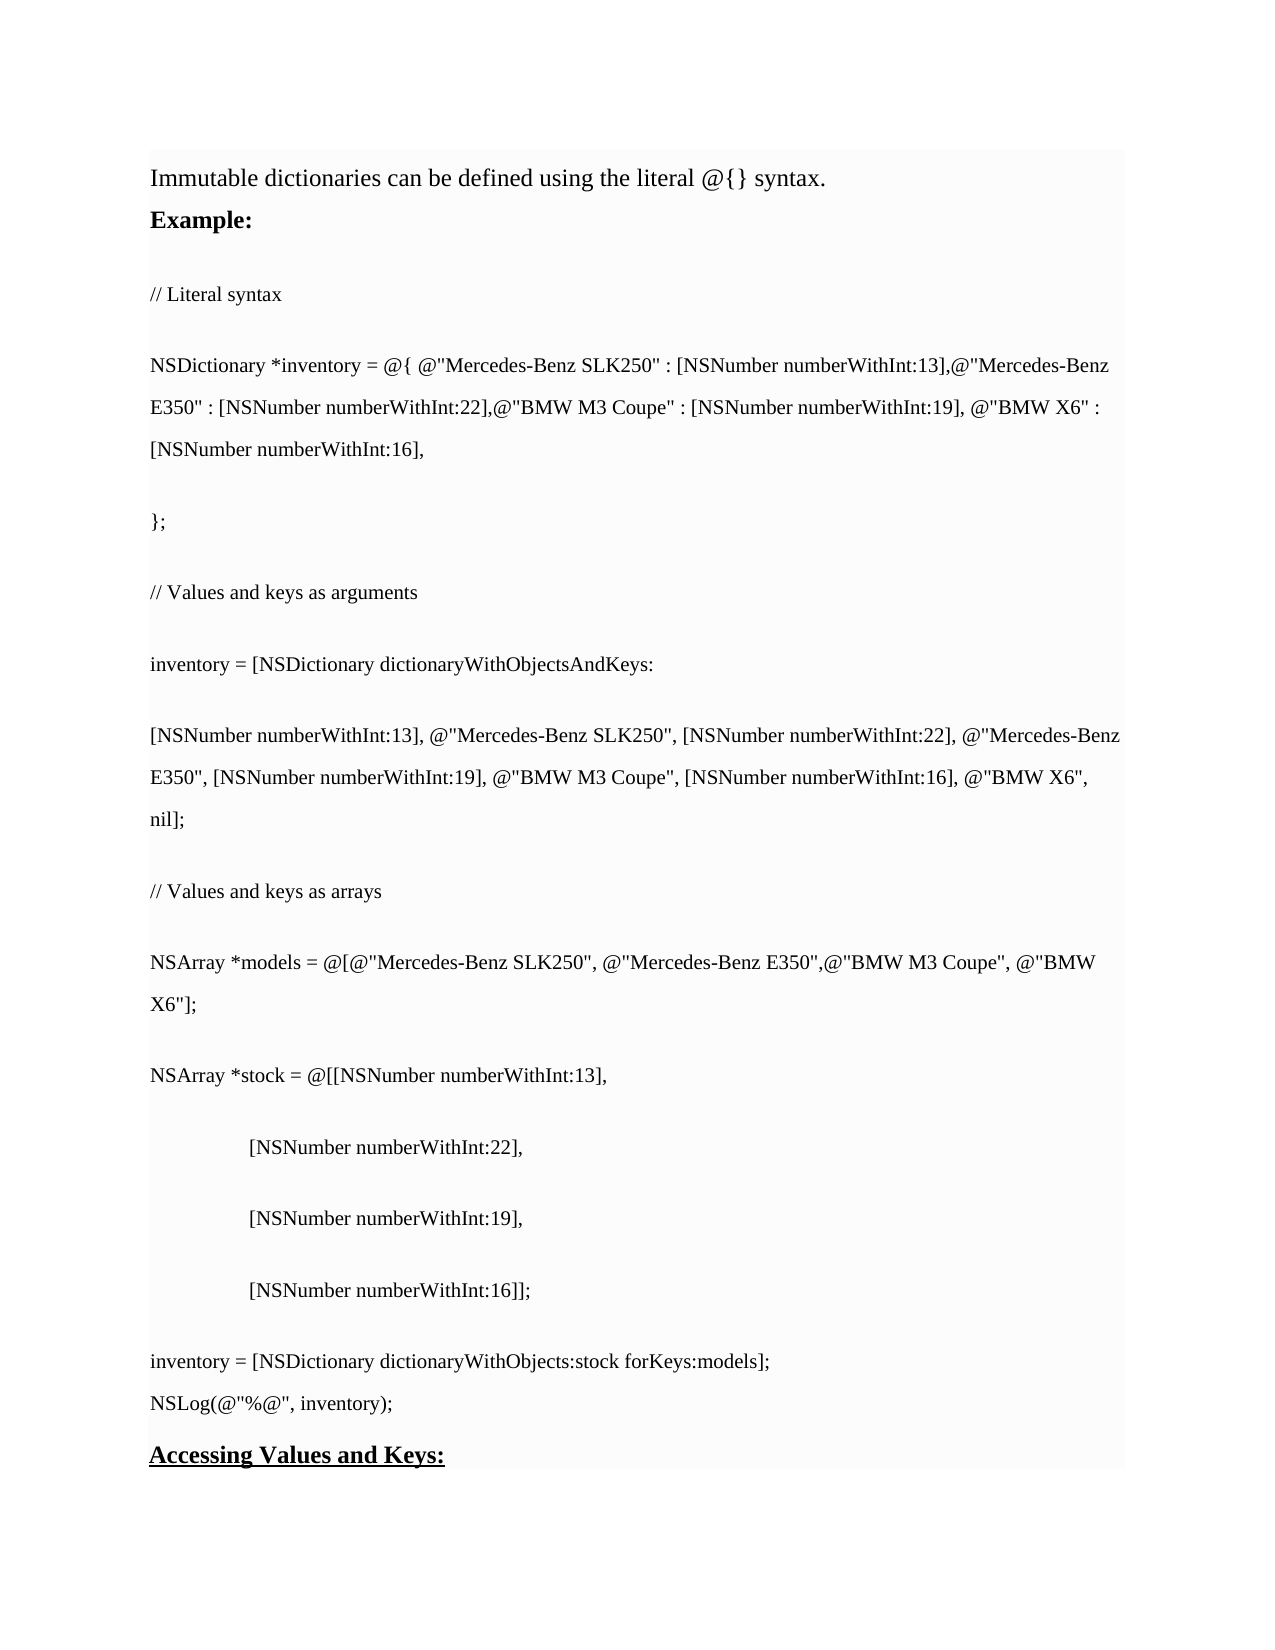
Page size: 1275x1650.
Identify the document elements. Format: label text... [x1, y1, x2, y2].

text NSLog(@"%@", inventory); [150, 1373, 1125, 1415]
text }; [150, 491, 1125, 533]
text [NSNumber numberWithInt:22], [150, 1117, 1125, 1159]
text // Values and keys as arrays [150, 860, 1125, 903]
text [NSNumber numberWithInt:19], [150, 1188, 1125, 1230]
text inventory = [NSDictionary dictionaryWithObjectsAndKeys: [150, 633, 1125, 676]
text Immutable dictionaries can be defined using the literal @{} syntax. [150, 150, 1125, 192]
text NSArray *stock = @[[NSNumber numberWithInt:13], [150, 1045, 1125, 1087]
text inventory = [NSDictionary dictionaryWithObjects:stock forKeys:models]; [150, 1331, 1125, 1373]
text Example: [150, 192, 1125, 234]
text NSArray *models = @[@"Mercedes-Benz SLK250", @"Mercedes-Benz E350",@"BMW M3 Coupe", @"BMW X6"]; [150, 932, 1125, 1016]
text [NSNumber numberWithInt:16]]; [150, 1259, 1125, 1302]
text // Values and keys as arguments [150, 562, 1125, 604]
text [NSNumber numberWithInt:13], @"Mercedes-Benz SLK250", [NSNumber numberWithInt:22], @"Mercedes-Benz E350", [NSNumber numberWithInt:19], @"BMW M3 Coupe", [NSNumber numberWithInt:16], @"BMW X6", nil]; [150, 705, 1125, 831]
subtitle Accessing Values and Keys: [148, 1440, 1125, 1469]
text NSDictionary *inventory = @{ @"Mercedes-Benz SLK250" : [NSNumber numberWithInt:13],@"Mercedes-Benz E350" : [NSNumber numberWithInt:22],@"BMW M3 Coupe" : [NSNumber numberWithInt:19], @"BMW X6" : [NSNumber numberWithInt:16], [150, 335, 1125, 461]
text // Literal syntax [150, 263, 1125, 306]
